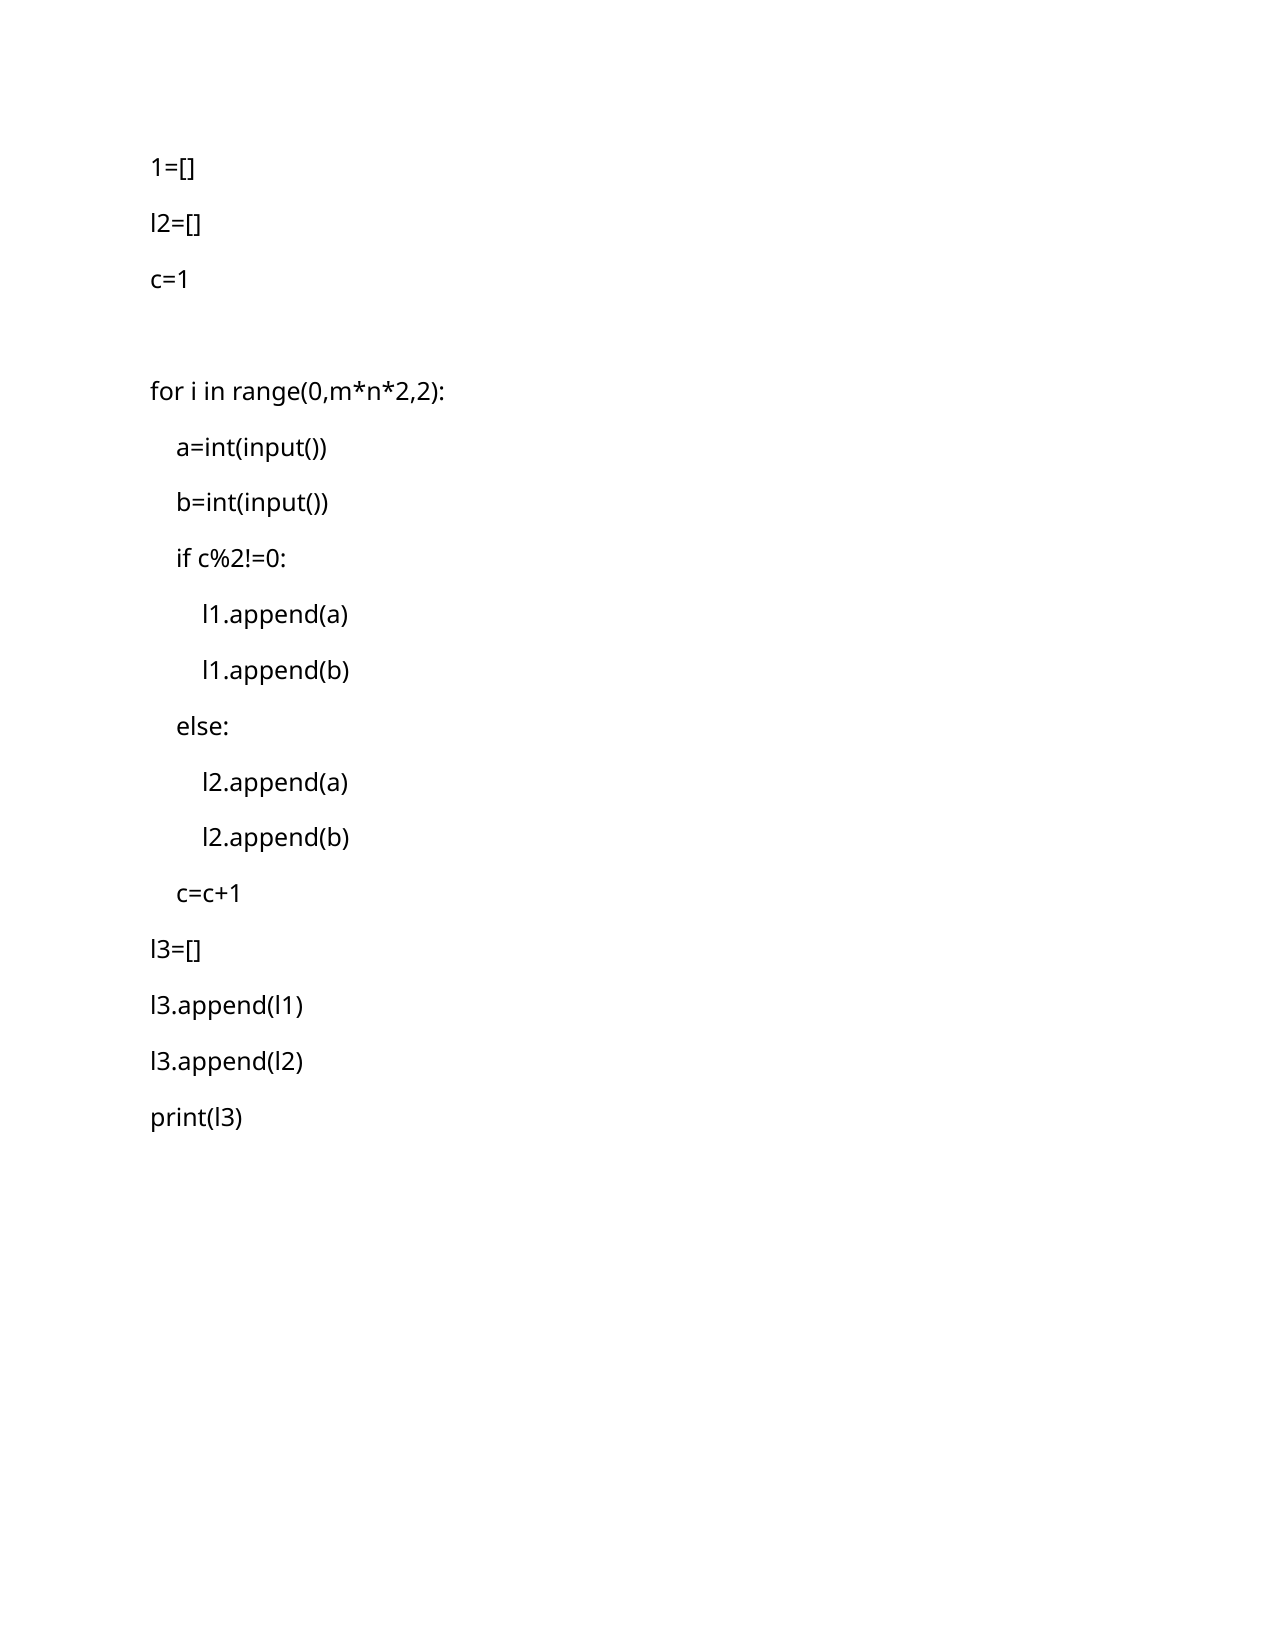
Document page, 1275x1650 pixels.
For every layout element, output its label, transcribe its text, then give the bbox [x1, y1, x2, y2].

text for i in range(0,m*n*2,2): [150, 373, 1125, 407]
text b=int(input()) [150, 485, 1125, 519]
text l1.append(a) [150, 597, 1125, 631]
text if c%2!=0: [150, 541, 1125, 575]
text 1=[] [150, 150, 1125, 184]
text l2.append(b) [150, 820, 1125, 854]
text c=1 [150, 262, 1125, 296]
text else: [150, 708, 1125, 742]
text l3=[] [150, 932, 1125, 966]
text print(l3) [150, 1099, 1125, 1133]
text l3.append(l2) [150, 1043, 1125, 1077]
text a=int(input()) [150, 429, 1125, 463]
text l3.append(l1) [150, 987, 1125, 1022]
text l2.append(a) [150, 764, 1125, 798]
text c=c+1 [150, 876, 1125, 910]
text l2=[] [150, 206, 1125, 240]
text l1.append(b) [150, 652, 1125, 687]
